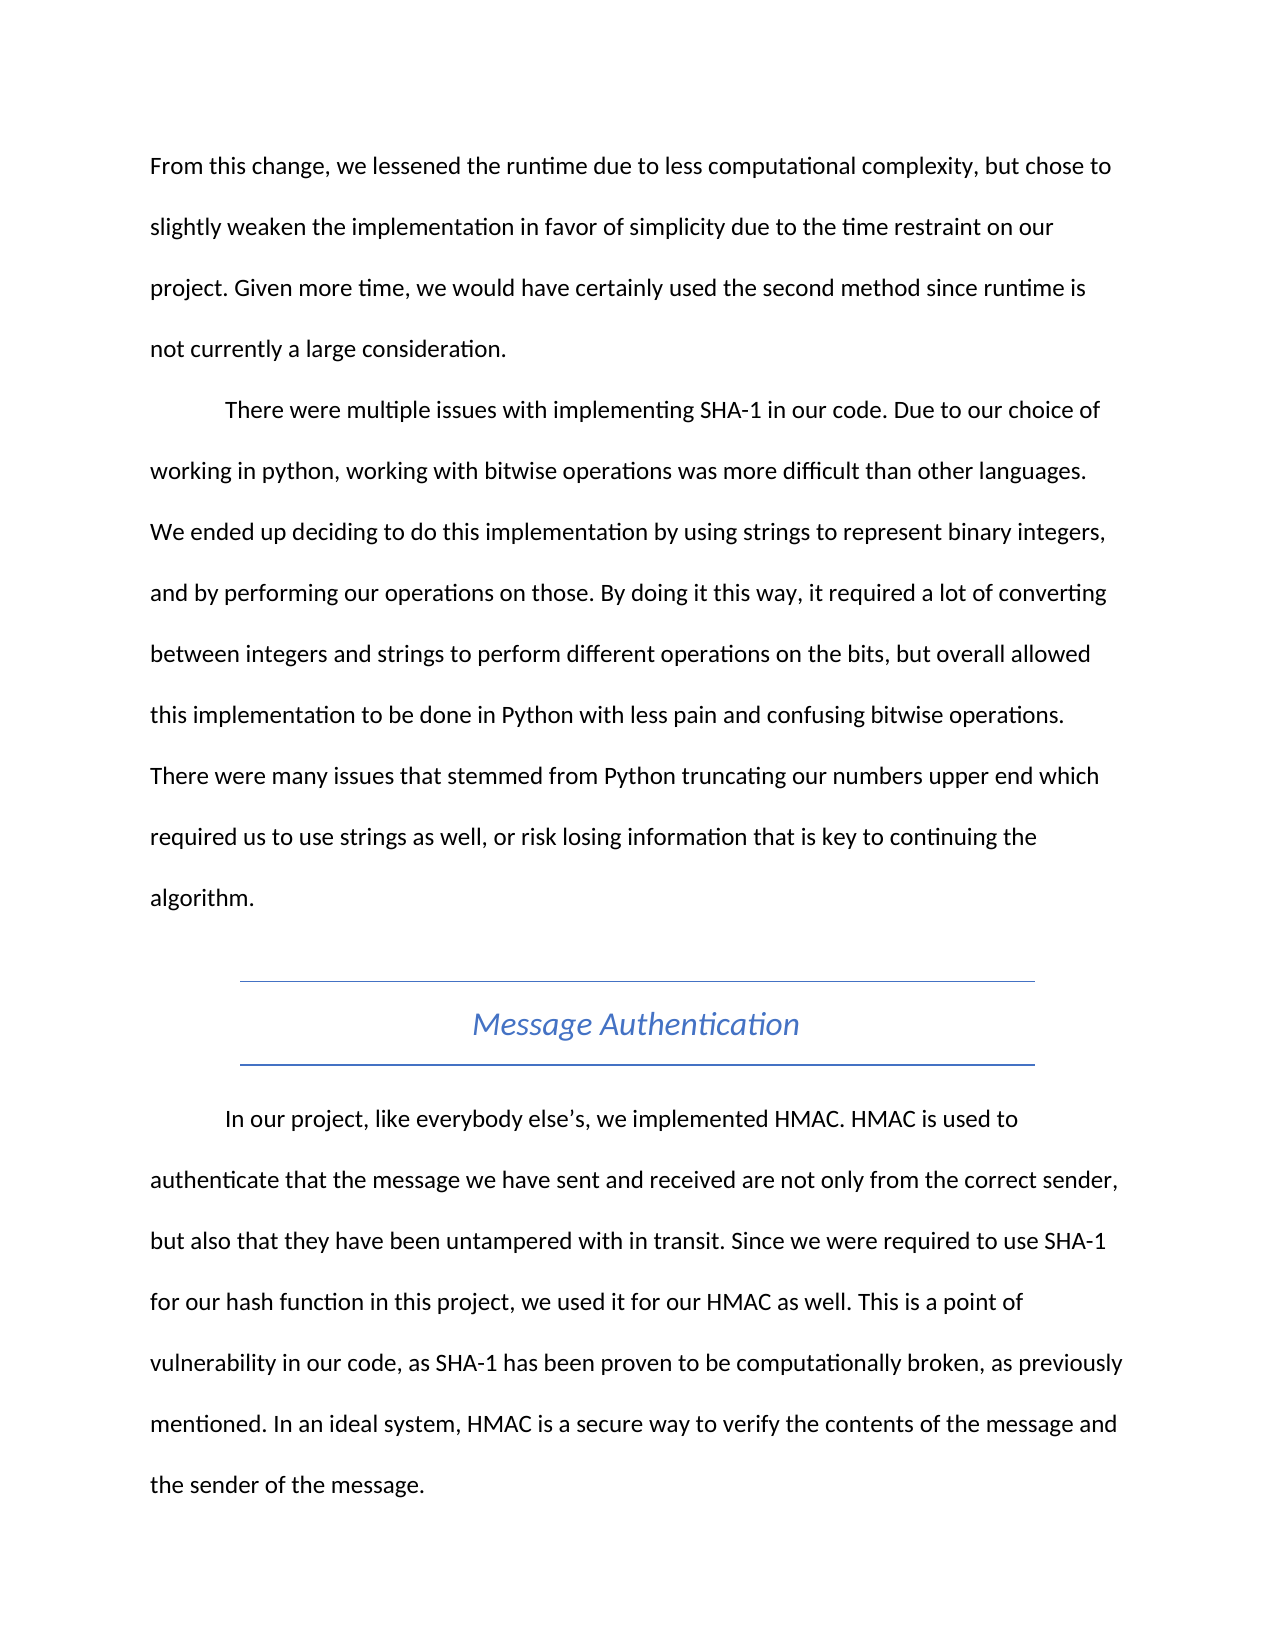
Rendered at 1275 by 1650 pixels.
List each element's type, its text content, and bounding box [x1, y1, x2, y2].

text From this change, we lessened the runtime due to less computational complexity, but chose to slightly weaken the implementation in favor of simplicity due to the time restraint on our project. Given more time, we would have certainly used the second method since runtime is not currently a large consideration. [150, 150, 1125, 364]
text There were multiple issues with implementing SHA-1 in our code. Due to our choice of working in python, working with bitwise operations was more difficult than other languages. We ended up deciding to do this implementation by using strings to represent binary integers, and by performing our operations on those. By doing it this way, it required a lot of converting between integers and strings to perform different operations on the bits, but overall allowed this implementation to be done in Python with less pain and confusing bitwise operations. There were many issues that stemmed from Python truncating our numbers upper end which required us to use strings as well, or risk losing information that is key to continuing the algorithm. [150, 394, 1125, 913]
text Message Authentication [240, 982, 1035, 1064]
text In our project, like everybody else’s, we implemented HMAC. HMAC is used to authenticate that the message we have sent and received are not only from the correct sender, but also that they have been untampered with in transit. Since we were required to use SHA-1 for our hash function in this project, we used it for our HMAC as well. This is a point of vulnerability in our code, as SHA-1 has been proven to be computationally broken, as previously mentioned. In an ideal system, HMAC is a secure way to verify the contents of the message and the sender of the message. [150, 1103, 1125, 1500]
